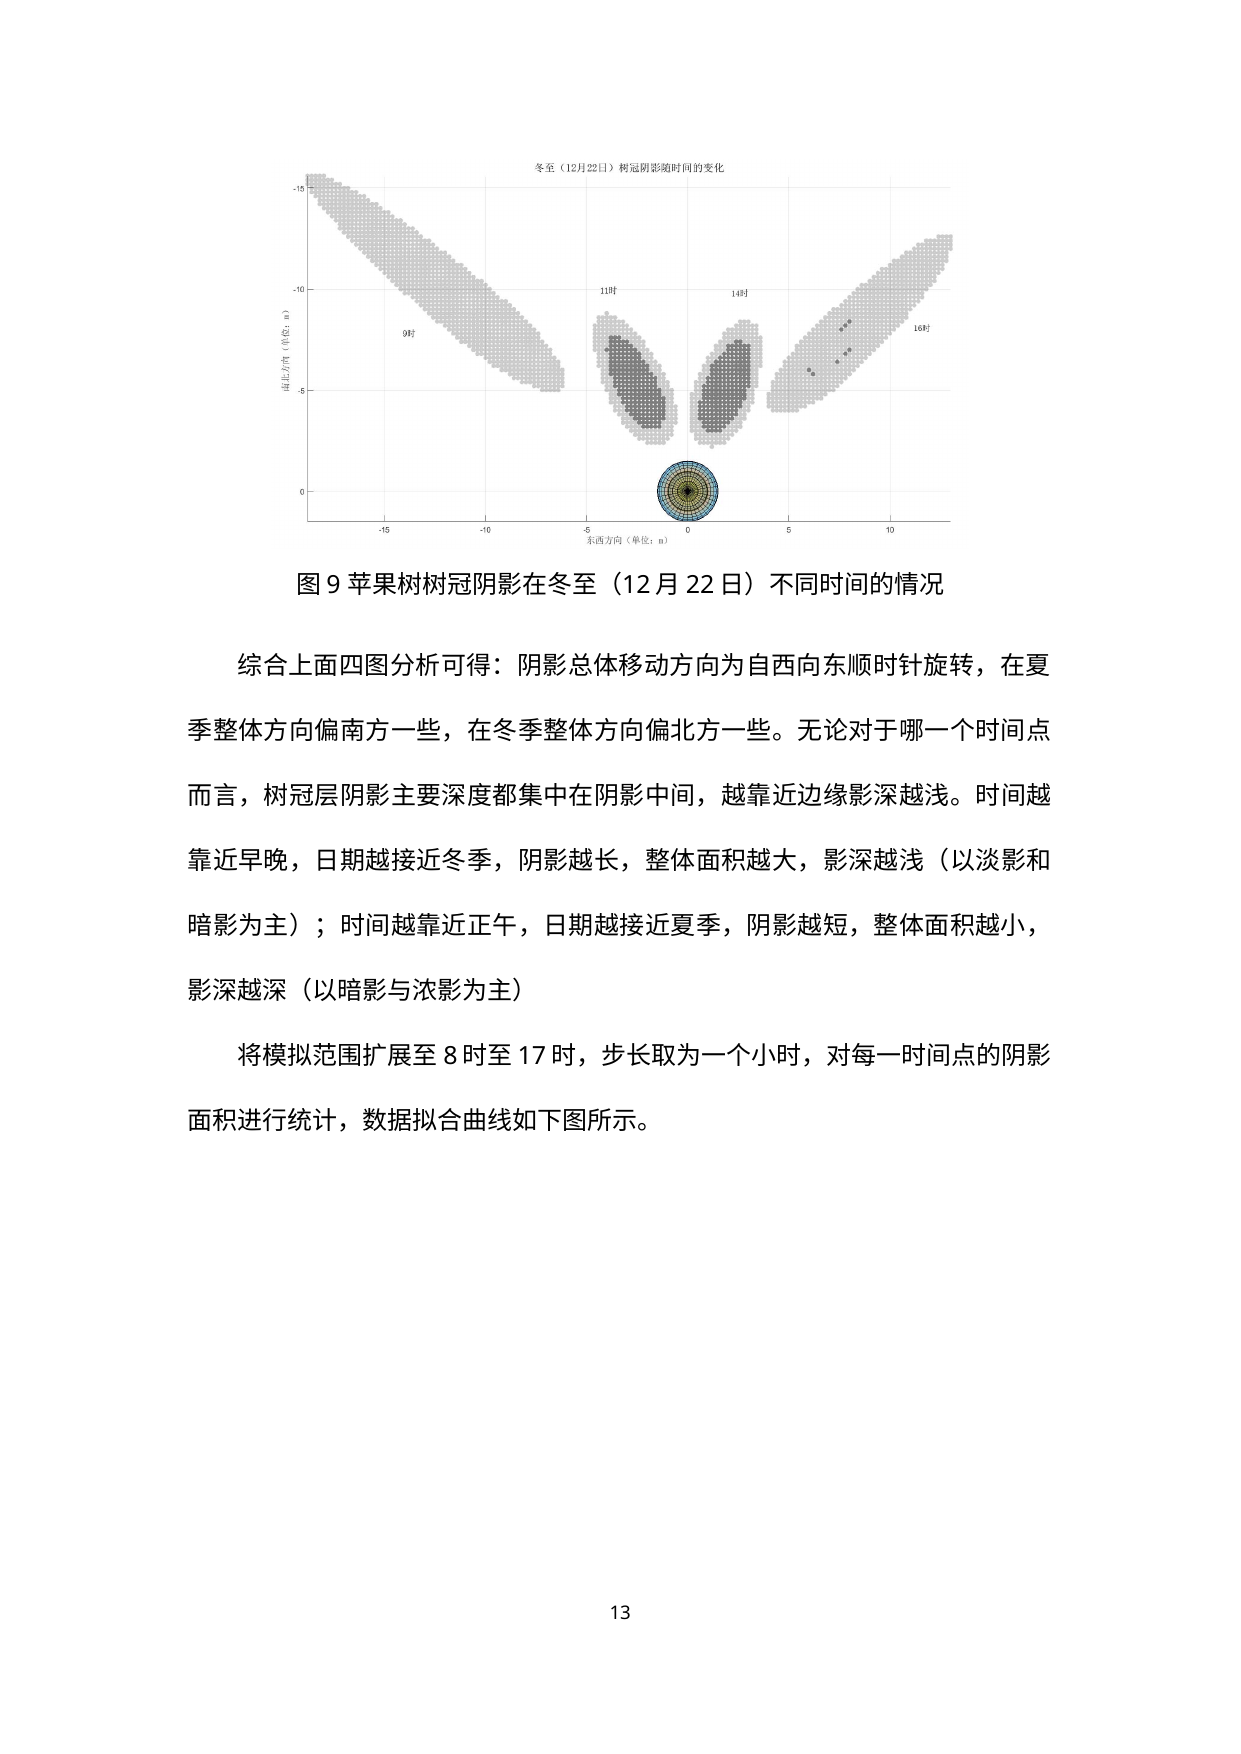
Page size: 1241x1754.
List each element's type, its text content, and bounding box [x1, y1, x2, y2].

text 将模拟范围扩展至8时至17时，步长取为一个小时，对每一时间点的阴影面积进行统计，数据拟合曲线如下图所示。 [187, 1021, 1053, 1151]
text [187, 160, 1053, 550]
text 图9 苹果树树冠阴影在冬至（12月22日）不同时间的情况 [187, 550, 1053, 615]
picture [270, 159, 970, 549]
text 综合上面四图分析可得：阴影总体移动方向为自西向东顺时针旋转，在夏季整体方向偏南方一些，在冬季整体方向偏北方一些。无论对于哪一个时间点而言，树冠层阴影主要深度都集中在阴影中间，越靠近边缘影深越浅。时间越靠近早晚，日期越接近冬季，阴影越长，整体面积越大，影深越浅（以淡影和暗影为主）；时间越靠近正午，日期越接近夏季，阴影越短，整体面积越小，影深越深（以暗影与浓影为主） [187, 631, 1053, 1021]
